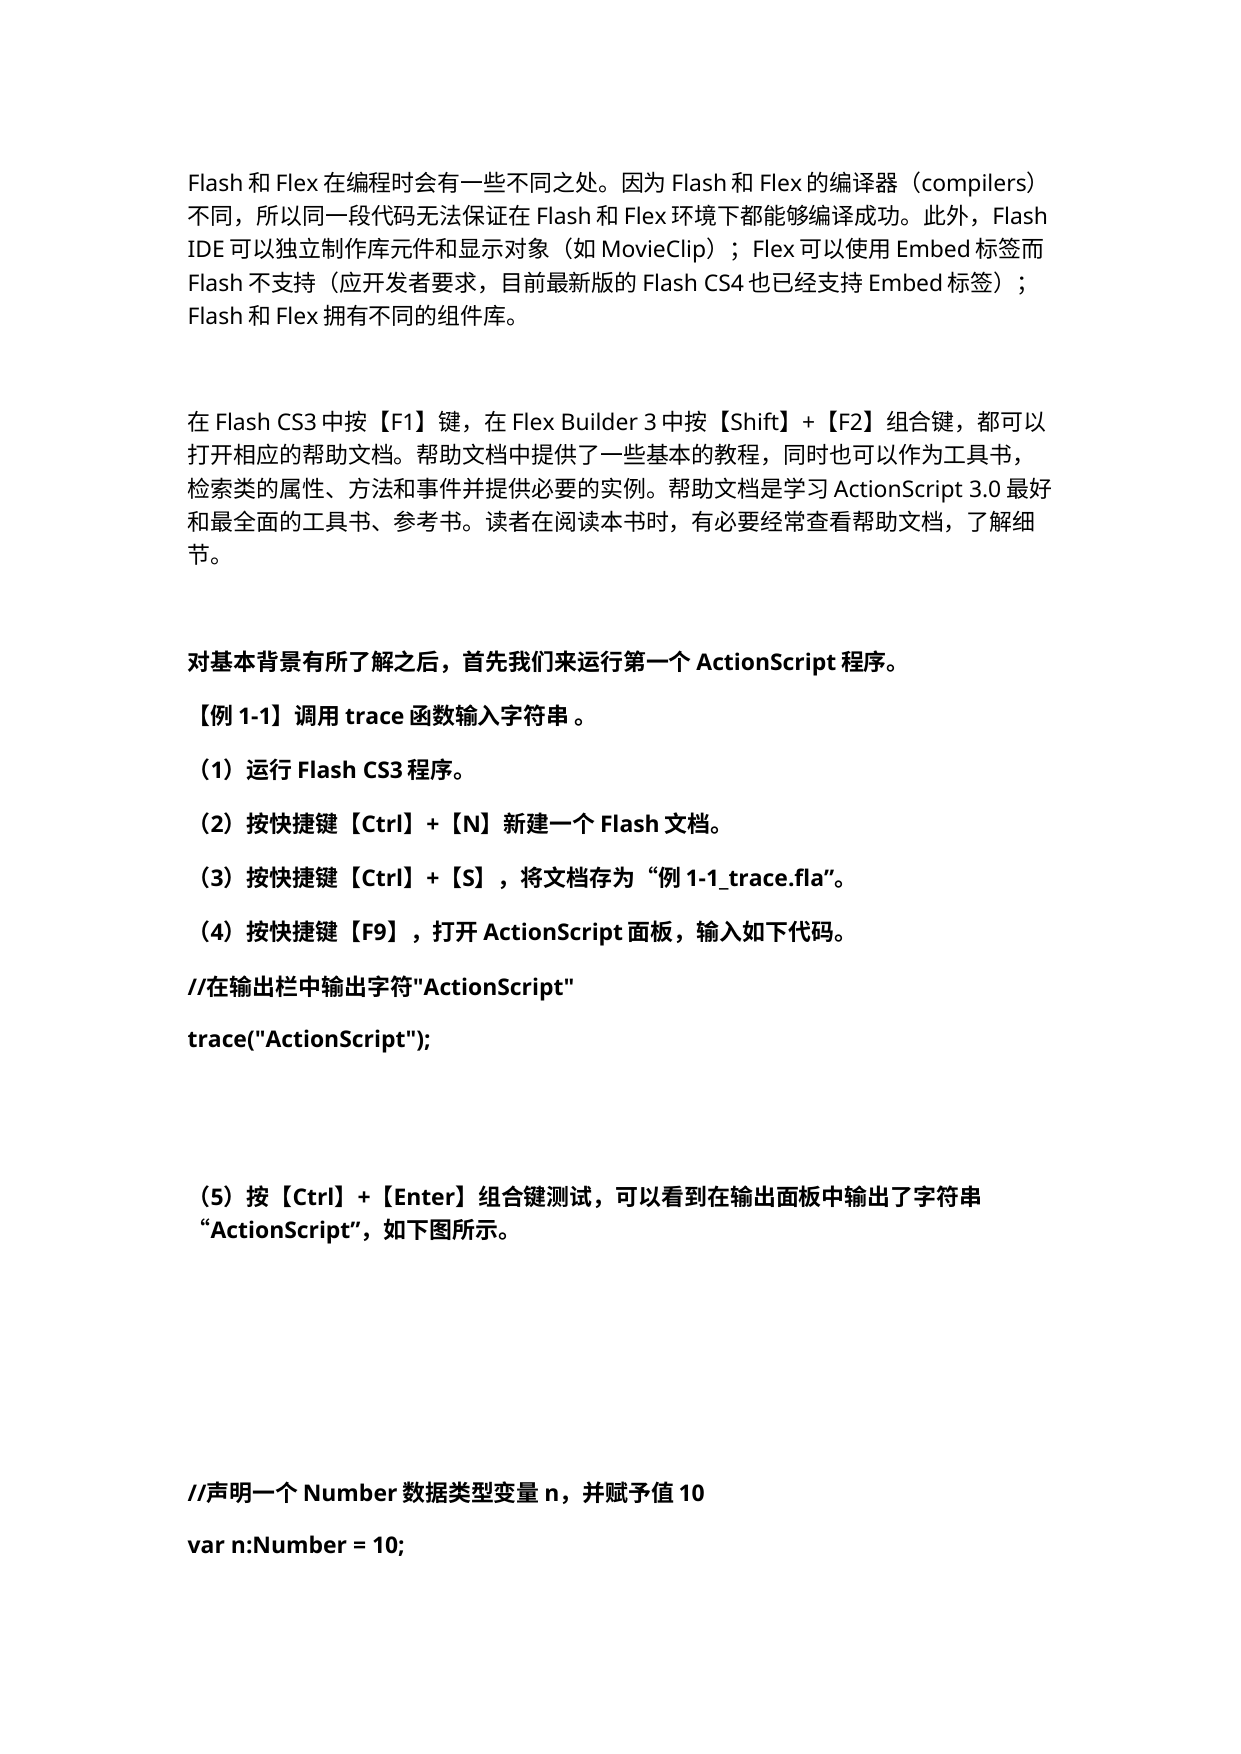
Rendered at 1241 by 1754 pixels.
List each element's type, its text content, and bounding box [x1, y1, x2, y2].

text Flash和Flex在编程时会有一些不同之处。因为Flash和Flex的编译器（compilers）不同，所以同一段代码无法保证在Flash和Flex环境下都能够编译成功。此外，Flash IDE可以独立制作库元件和显示对象（如MovieClip）；Flex可以使用Embed标签而Flash不支持（应开发者要求，目前最新版的Flash CS4也已经支持Embed标签）；Flash和Flex拥有不同的组件库。 [187, 164, 1053, 331]
text 对基本背景有所了解之后，首先我们来运行第一个ActionScript程序。 [187, 643, 1053, 677]
text //在输出栏中输出字符"ActionScript" [187, 968, 1053, 1002]
text （4）按快捷键【F9】，打开ActionScript面板，输入如下代码。 [187, 914, 1053, 947]
text （5）按【Ctrl】+【Enter】组合键测试，可以看到在输出面板中输出了字符串“ActionScript”，如下图所示。 [187, 1179, 1053, 1245]
text 在Flash CS3中按【F1】键，在Flex Builder 3中按【Shift】+【F2】组合键，都可以打开相应的帮助文档。帮助文档中提供了一些基本的教程，同时也可以作为工具书，检索类的属性、方法和事件并提供必要的实例。帮助文档是学习ActionScript 3.0最好和最全面的工具书、参考书。读者在阅读本书时，有必要经常查看帮助文档，了解细节。 [187, 404, 1053, 570]
text 【例1-1】调用trace函数输入字符串 。 [187, 697, 1053, 731]
text （1）运行Flash CS3程序。 [187, 752, 1053, 785]
text //声明一个Number数据类型变量n，并赋予值10 [187, 1474, 1053, 1508]
text （2）按快捷键【Ctrl】+【N】新建一个Flash文档。 [187, 806, 1053, 839]
text var n:Number = 10; [187, 1529, 1053, 1560]
text （3）按快捷键【Ctrl】+【S】，将文档存为“例1-1_trace.fla”。 [187, 860, 1053, 893]
text trace("ActionScript"); [187, 1022, 1053, 1054]
